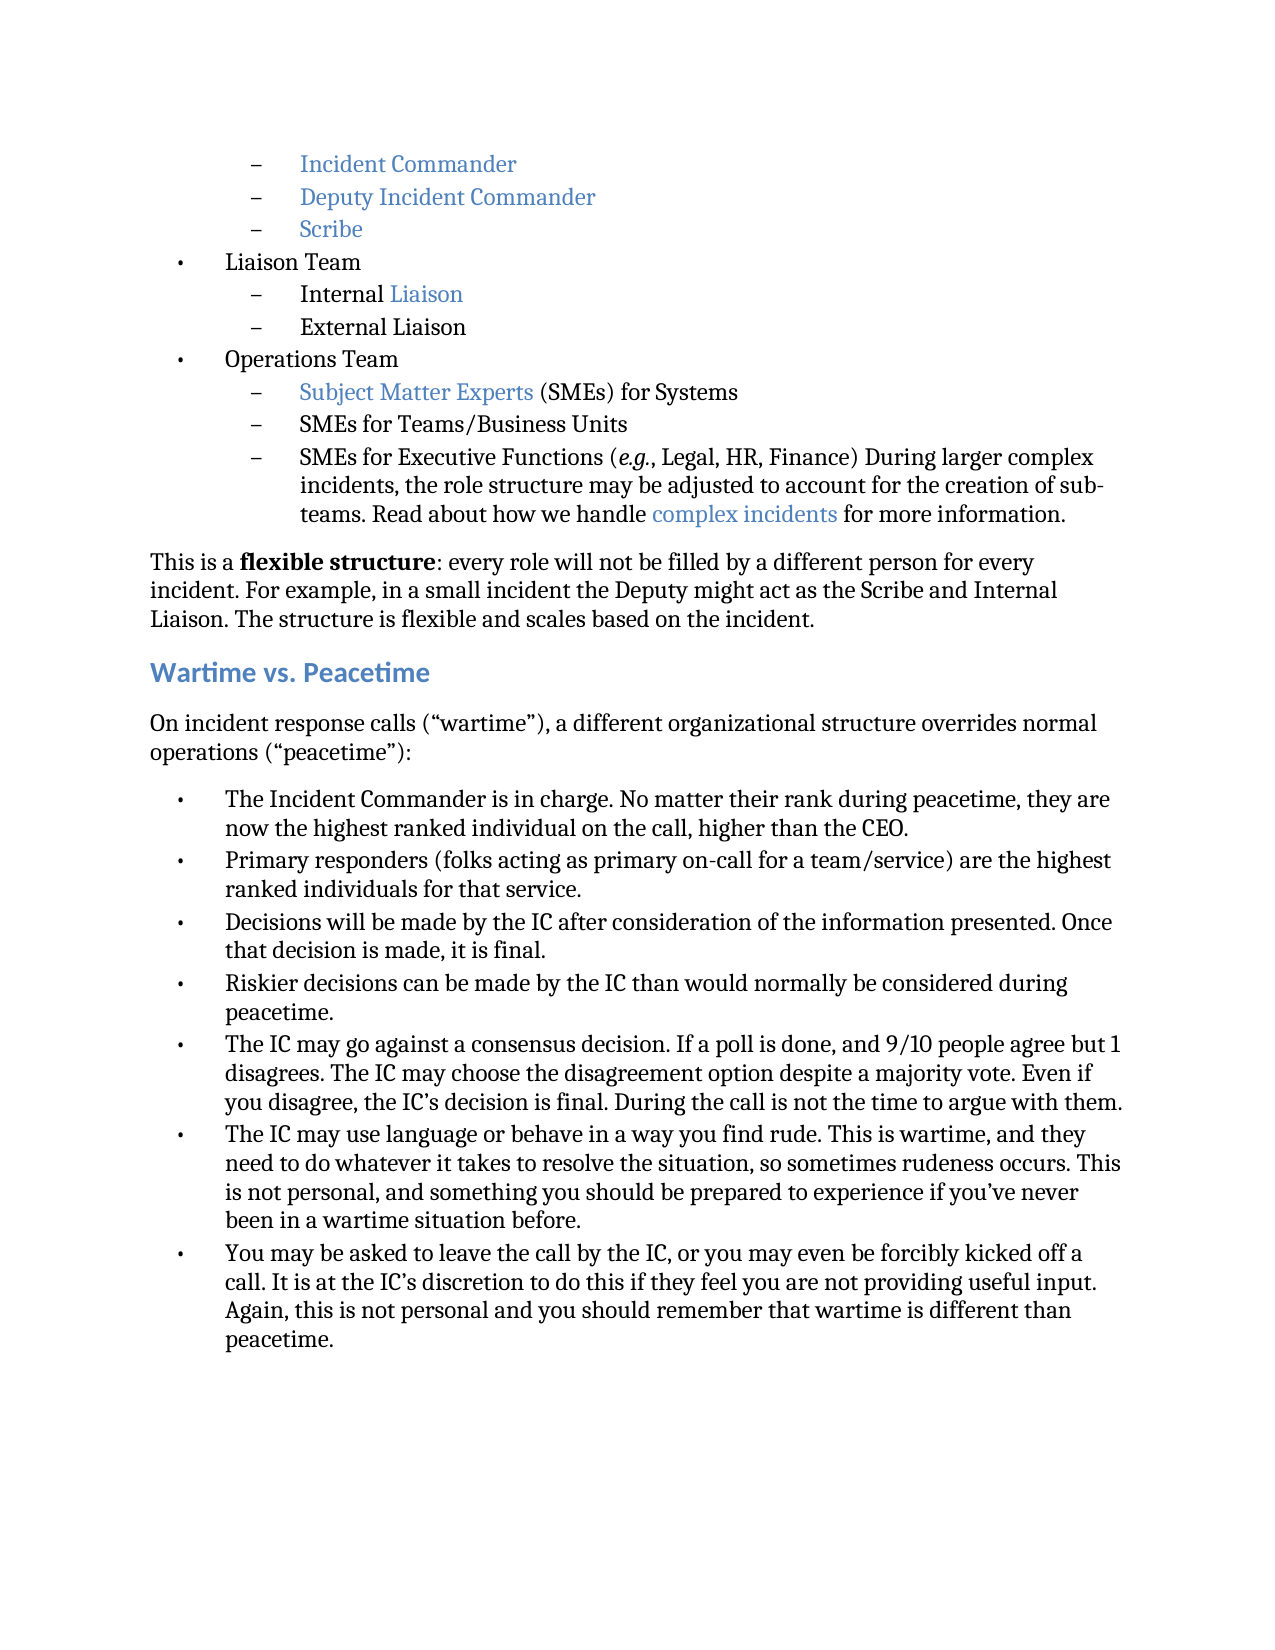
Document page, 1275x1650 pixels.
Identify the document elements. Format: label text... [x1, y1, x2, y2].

text On incident response calls (“wartime”), a different organizational structure overrides normal operations (“peacetime”): [150, 709, 1125, 766]
list Decisions will be made by the IC after consideration of the information presented. Once that decision is made, it is final. [175, 908, 1125, 965]
subtitle Wartime vs. Peacetime [150, 654, 1125, 690]
list Subject Matter Experts (SMEs) for Systems [250, 377, 1125, 406]
list Operations Team [175, 345, 1125, 374]
list The IC may use language or behave in a way you find rude. This is wartime, and they need to do whatever it takes to resolve the situation, so sometimes rudeness occurs. This is not personal, and something you should be prepared to experience if you’ve never been in a wartime situation before. [175, 1120, 1125, 1235]
list You may be asked to leave the call by the IC, or you may even be forcibly kicked off a call. It is at the IC’s discretion to do this if they feel you are not providing useful input. Again, this is not personal and you should remember that wartime is different than peacetime. [175, 1239, 1125, 1354]
list Primary responders (folks acting as primary on-call for a team/service) are the highest ranked individuals for that service. [175, 846, 1125, 904]
list External Liaison [250, 312, 1125, 341]
list The Incident Commander is in charge. No matter their rank during peacetime, they are now the highest ranked individual on the call, higher than the CEO. [175, 785, 1125, 843]
text This is a flexible structure: every role will not be filled by a different person for every incident. For example, in a small incident the Deputy might act as the Scribe and Internal Liaison. The structure is flexible and scales based on the incident. [150, 547, 1125, 634]
list SMEs for Teams/Business Units [250, 410, 1125, 439]
list Deputy Incident Commander [250, 182, 1125, 211]
list SMEs for Executive Functions (e.g., Legal, HR, Finance) During larger complex incidents, the role structure may be adjusted to account for the creation of sub-teams. Read about how we handle complex incidents for more information. [250, 442, 1125, 529]
list Liaison Team [175, 247, 1125, 276]
list The IC may go against a consensus decision. If a poll is done, and 9/10 people agree but 1 disagrees. The IC may choose the disagreement option despite a majority vote. Even if you disagree, the IC’s decision is final. During the call is not the time to argue with them. [175, 1030, 1125, 1116]
list Internal Liaison [250, 280, 1125, 309]
list Riskier decisions can be made by the IC than would normally be considered during peacetime. [175, 969, 1125, 1026]
list Scribe [250, 215, 1125, 244]
list Incident Commander [250, 150, 1125, 179]
